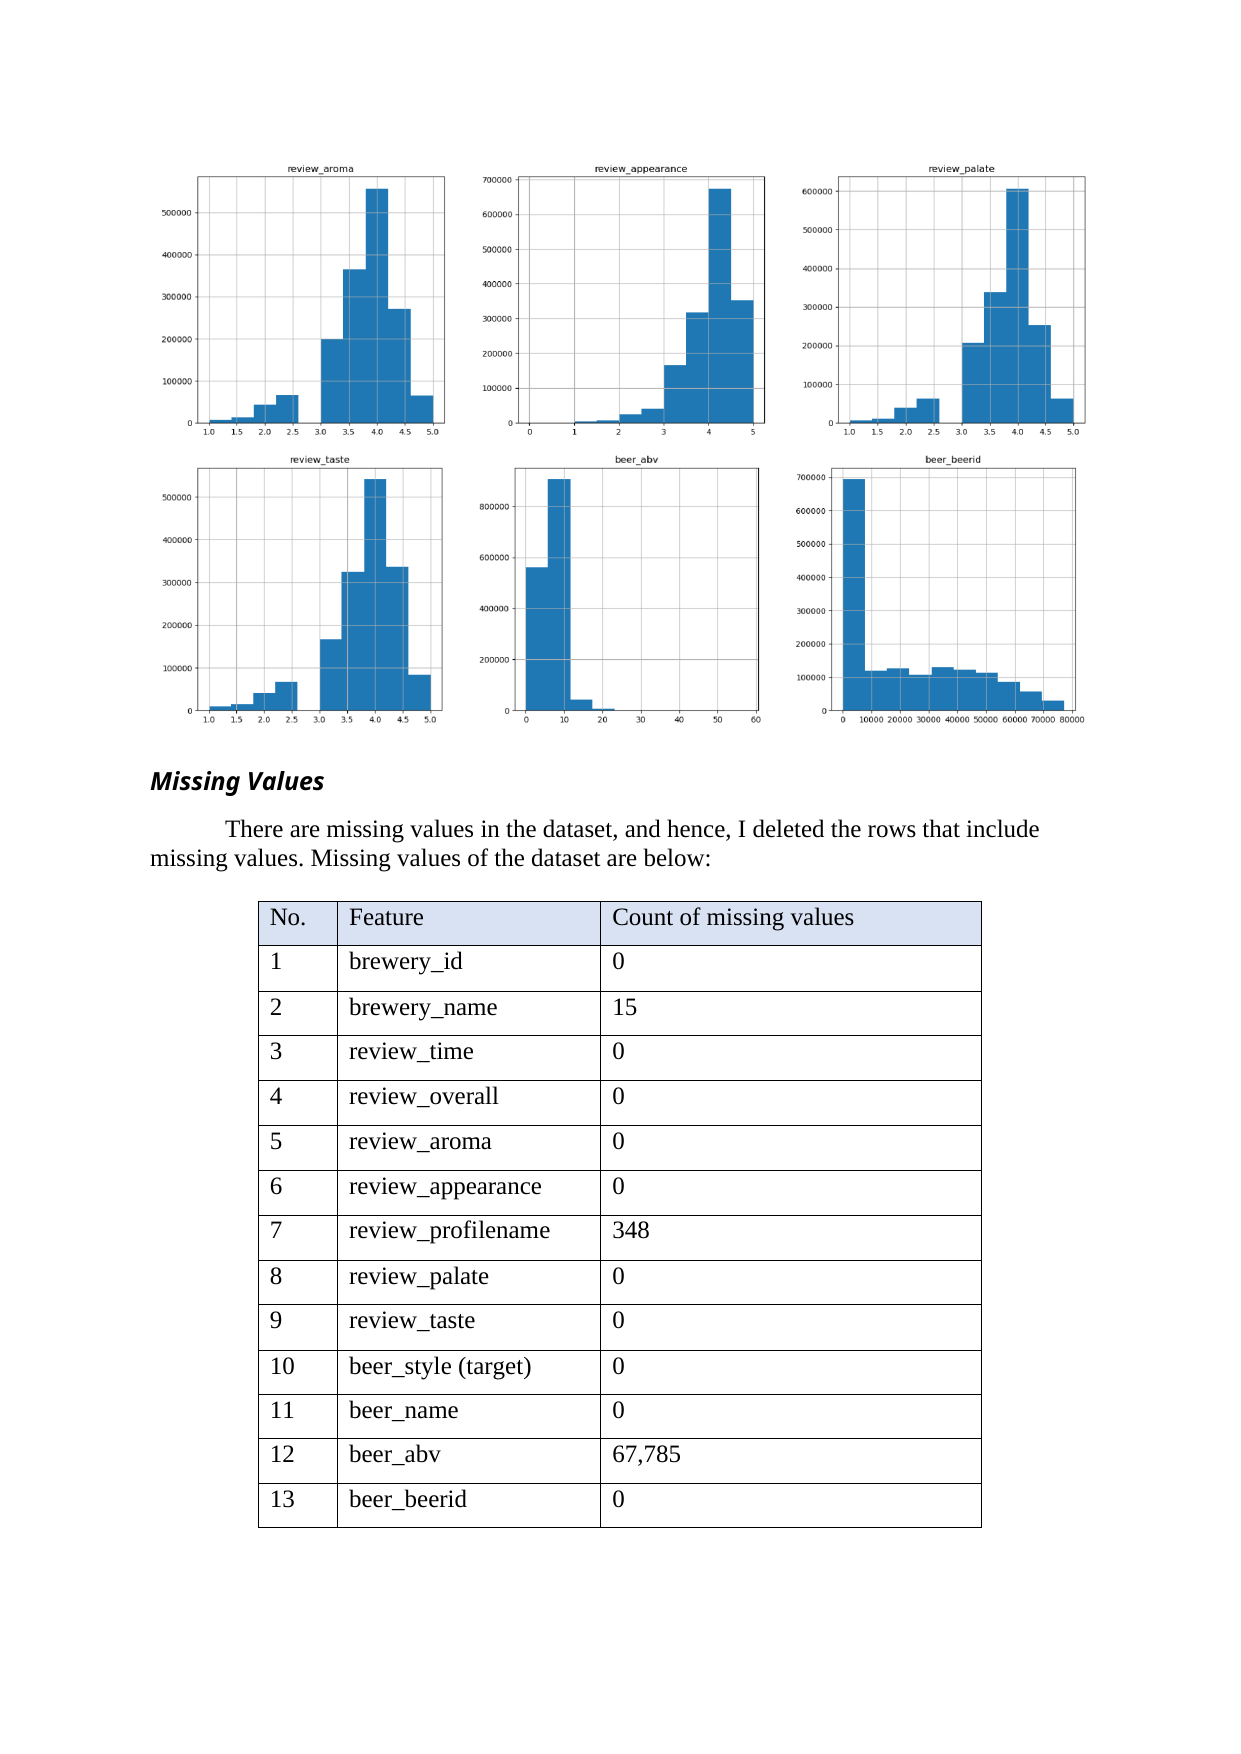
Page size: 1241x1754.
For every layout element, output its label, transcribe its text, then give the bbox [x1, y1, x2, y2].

table_header Count of missing values [601, 902, 981, 945]
table_cell review_profilename [338, 1216, 600, 1260]
table_header Feature [338, 902, 600, 945]
table_cell 4 [259, 1081, 337, 1125]
table_cell 13 [259, 1484, 337, 1527]
table_cell 0 [601, 946, 981, 991]
table_cell beer_beerid [338, 1484, 600, 1527]
table_cell 0 [601, 1261, 981, 1304]
subtitle Missing Values [150, 763, 1090, 798]
table_cell 0 [601, 1395, 981, 1438]
table_cell 10 [259, 1351, 337, 1394]
table_cell 0 [601, 1036, 981, 1080]
table_cell brewery_id [338, 946, 600, 991]
table_cell review_time [338, 1036, 600, 1080]
table_header No. [259, 902, 337, 945]
table_cell beer_abv [338, 1439, 600, 1483]
table_cell 1 [259, 946, 337, 991]
table_cell 5 [259, 1126, 337, 1170]
table_cell 2 [259, 992, 337, 1035]
table_cell 0 [601, 1305, 981, 1350]
table_cell brewery_name [338, 992, 600, 1035]
table_cell 0 [601, 1351, 981, 1394]
table_cell 11 [259, 1395, 337, 1438]
table_cell 9 [259, 1305, 337, 1350]
picture [150, 150, 1091, 735]
table_cell 6 [259, 1171, 337, 1214]
table_cell 348 [601, 1216, 981, 1260]
table_cell review_overall [338, 1081, 600, 1125]
table_cell 0 [601, 1484, 981, 1527]
table_cell 67,785 [601, 1439, 981, 1483]
table_cell 0 [601, 1126, 981, 1170]
table_cell 15 [601, 992, 981, 1035]
table_cell review_palate [338, 1261, 600, 1304]
table_cell beer_style (target) [338, 1351, 600, 1394]
table_cell beer_name [338, 1395, 600, 1438]
table_cell review_taste [338, 1305, 600, 1350]
table_cell review_aroma [338, 1126, 600, 1170]
table_cell 0 [601, 1081, 981, 1125]
table_cell 0 [601, 1171, 981, 1214]
text There are missing values in the dataset, and hence, I deleted the rows that include missing values. Missing values of the dataset are below: [150, 814, 1090, 872]
table_cell review_appearance [338, 1171, 600, 1214]
table_cell 8 [259, 1261, 337, 1304]
table_cell 7 [259, 1216, 337, 1260]
table_cell 12 [259, 1439, 337, 1483]
table_cell 3 [259, 1036, 337, 1080]
